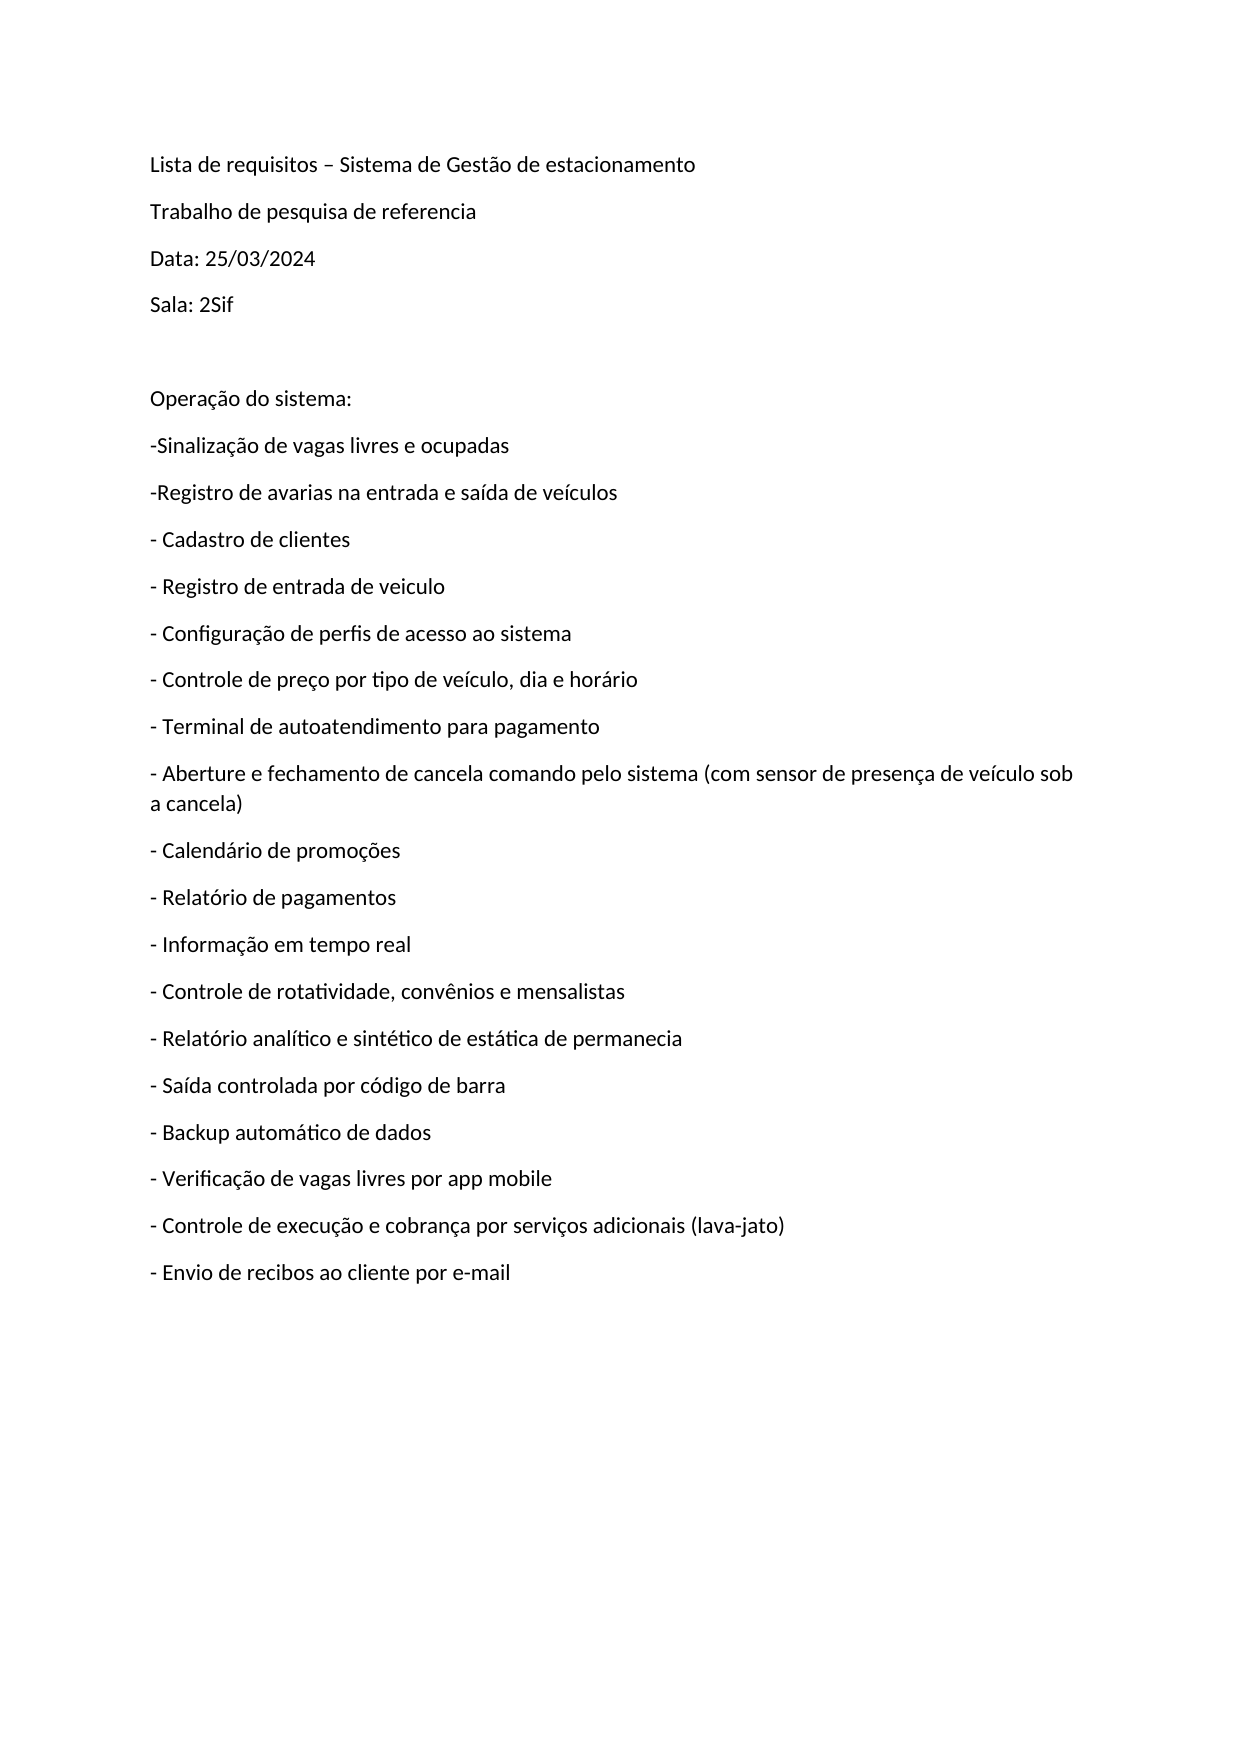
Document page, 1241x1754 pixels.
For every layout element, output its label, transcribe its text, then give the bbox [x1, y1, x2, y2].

text -Registro de avarias na entrada e saída de veículos [150, 478, 1090, 506]
text - Controle de execução e cobrança por serviços adicionais (lava-jato) [150, 1211, 1090, 1239]
text - Cadastro de clientes [150, 525, 1090, 553]
text - Relatório analítico e sintético de estática de permanecia [150, 1024, 1090, 1052]
text - Saída controlada por código de barra [150, 1071, 1090, 1099]
text - Controle de rotatividade, convênios e mensalistas [150, 977, 1090, 1005]
text - Configuração de perfis de acesso ao sistema [150, 619, 1090, 647]
text - Verificação de vagas livres por app mobile [150, 1164, 1090, 1193]
text - Registro de entrada de veiculo [150, 572, 1090, 600]
text - Terminal de autoatendimento para pagamento [150, 712, 1090, 741]
text Data: 25/03/2024 [150, 244, 1090, 272]
text - Informação em tempo real [150, 930, 1090, 958]
text -Sinalização de vagas livres e ocupadas [150, 431, 1090, 459]
text Lista de requisitos – Sistema de Gestão de estacionamento [150, 150, 1090, 178]
text - Relatório de pagamentos [150, 883, 1090, 911]
text Sala: 2Sif [150, 291, 1090, 319]
text - Aberture e fechamento de cancela comando pelo sistema (com sensor de presença de veículo sob a cancela) [150, 759, 1090, 818]
text Trabalho de pesquisa de referencia [150, 197, 1090, 225]
text - Controle de preço por tipo de veículo, dia e horário [150, 666, 1090, 694]
text - Backup automático de dados [150, 1118, 1090, 1146]
text - Calendário de promoções [150, 836, 1090, 864]
text - Envio de recibos ao cliente por e-mail [150, 1258, 1090, 1286]
text Operação do sistema: [150, 384, 1090, 412]
